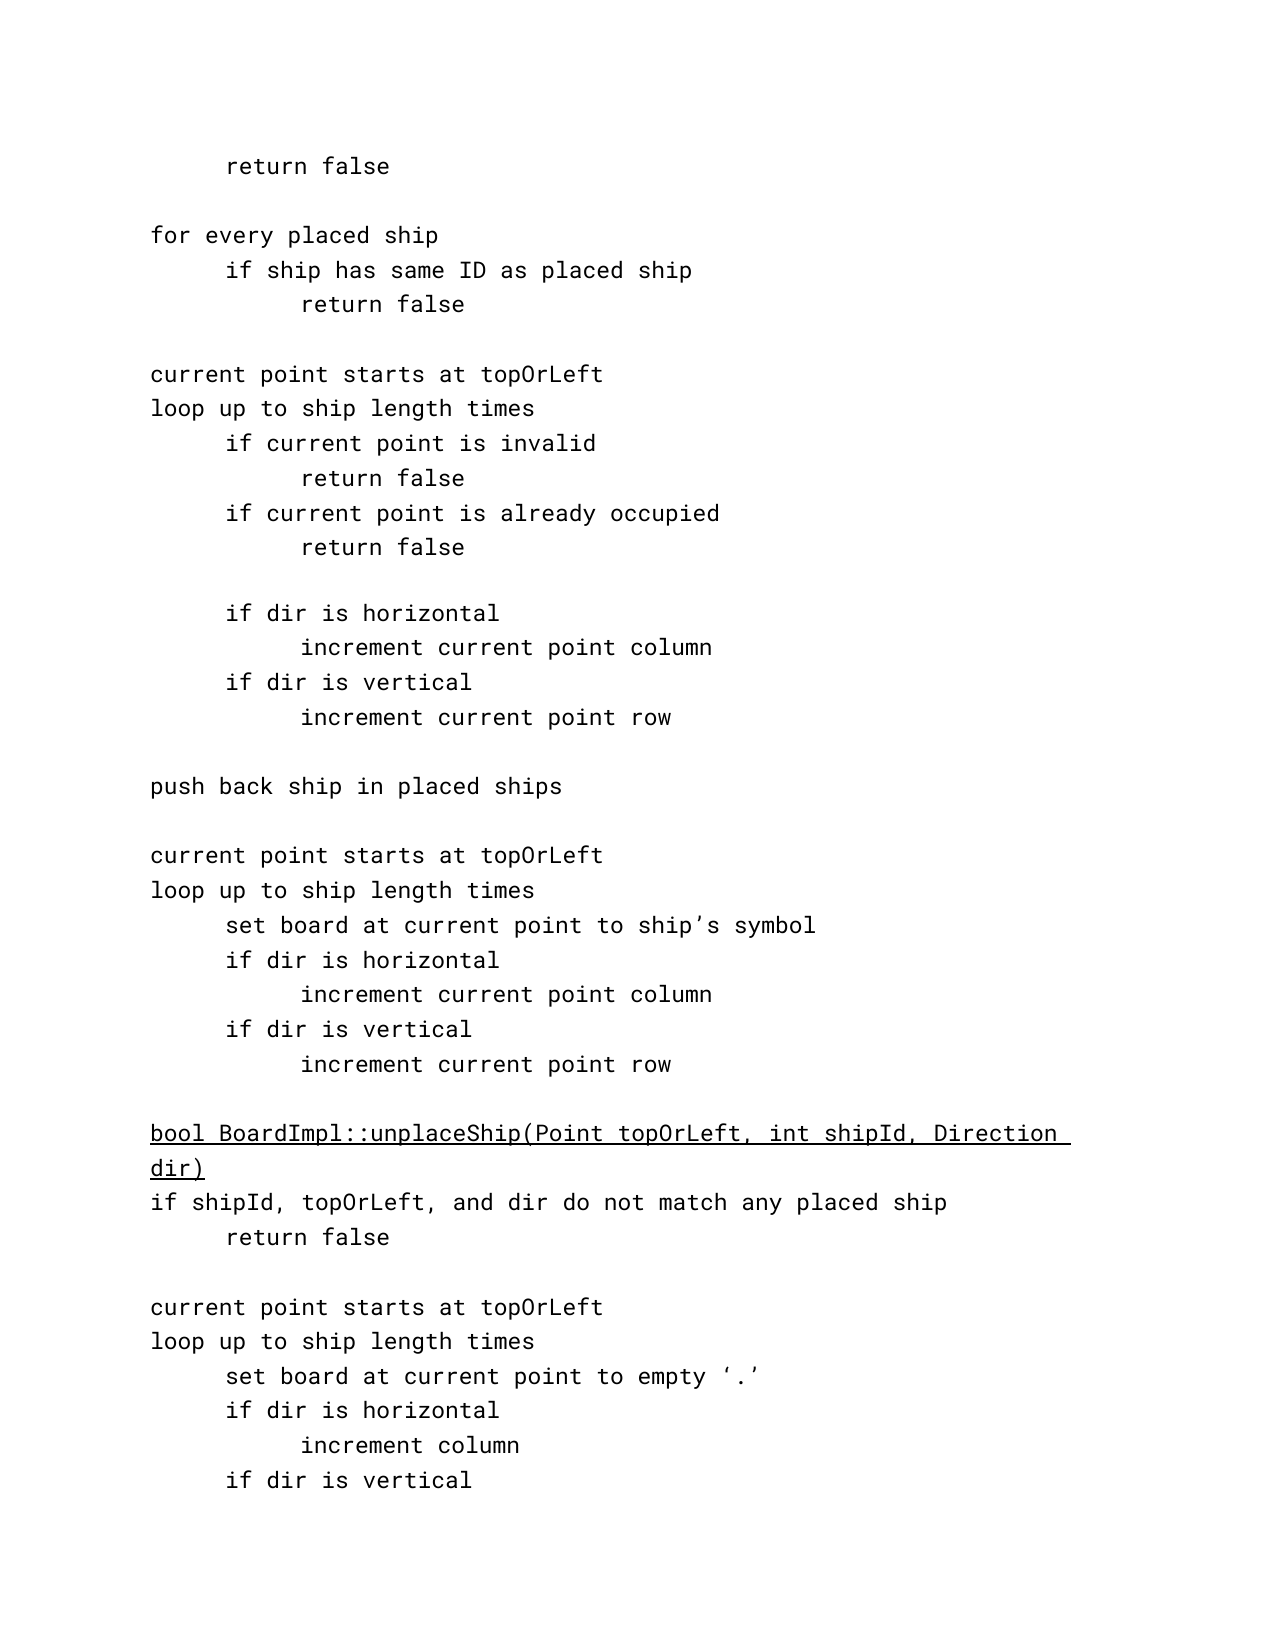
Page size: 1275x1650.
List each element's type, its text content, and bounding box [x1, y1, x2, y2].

text increment current point row [150, 1048, 1125, 1078]
text if current point is already occupied [150, 497, 1125, 527]
text increment current point column [150, 979, 1125, 1009]
text return false [150, 532, 1125, 562]
text return false [150, 150, 1125, 180]
text return false [150, 1221, 1125, 1252]
text return false [150, 289, 1125, 319]
text set board at current point to ship’s symbol [150, 909, 1125, 939]
text if ship has same ID as placed ship [150, 254, 1125, 284]
text loop up to ship length times [150, 393, 1125, 423]
text if shipId, topOrLeft, and dir do not match any placed ship [150, 1187, 1125, 1217]
text current point starts at topOrLeft [150, 358, 1125, 388]
text if dir is vertical [150, 1464, 1125, 1494]
text if dir is vertical [150, 666, 1125, 697]
text current point starts at topOrLeft [150, 840, 1125, 870]
text loop up to ship length times [150, 1326, 1125, 1356]
text current point starts at topOrLeft [150, 1291, 1125, 1321]
text if current point is invalid [150, 427, 1125, 458]
text if dir is horizontal [150, 1395, 1125, 1425]
text set board at current point to empty ‘.’ [150, 1360, 1125, 1390]
text if dir is vertical [150, 1013, 1125, 1043]
text if dir is horizontal [150, 597, 1125, 627]
text for every placed ship [150, 219, 1125, 249]
text return false [150, 462, 1125, 492]
text bool BoardImpl::unplaceShip(Point topOrLeft, int shipId, Direction dir) [150, 1117, 1125, 1182]
text push back ship in placed ships [150, 771, 1125, 801]
text if dir is horizontal [150, 944, 1125, 974]
text increment current point column [150, 632, 1125, 662]
text increment column [150, 1429, 1125, 1460]
text increment current point row [150, 701, 1125, 731]
text loop up to ship length times [150, 874, 1125, 905]
